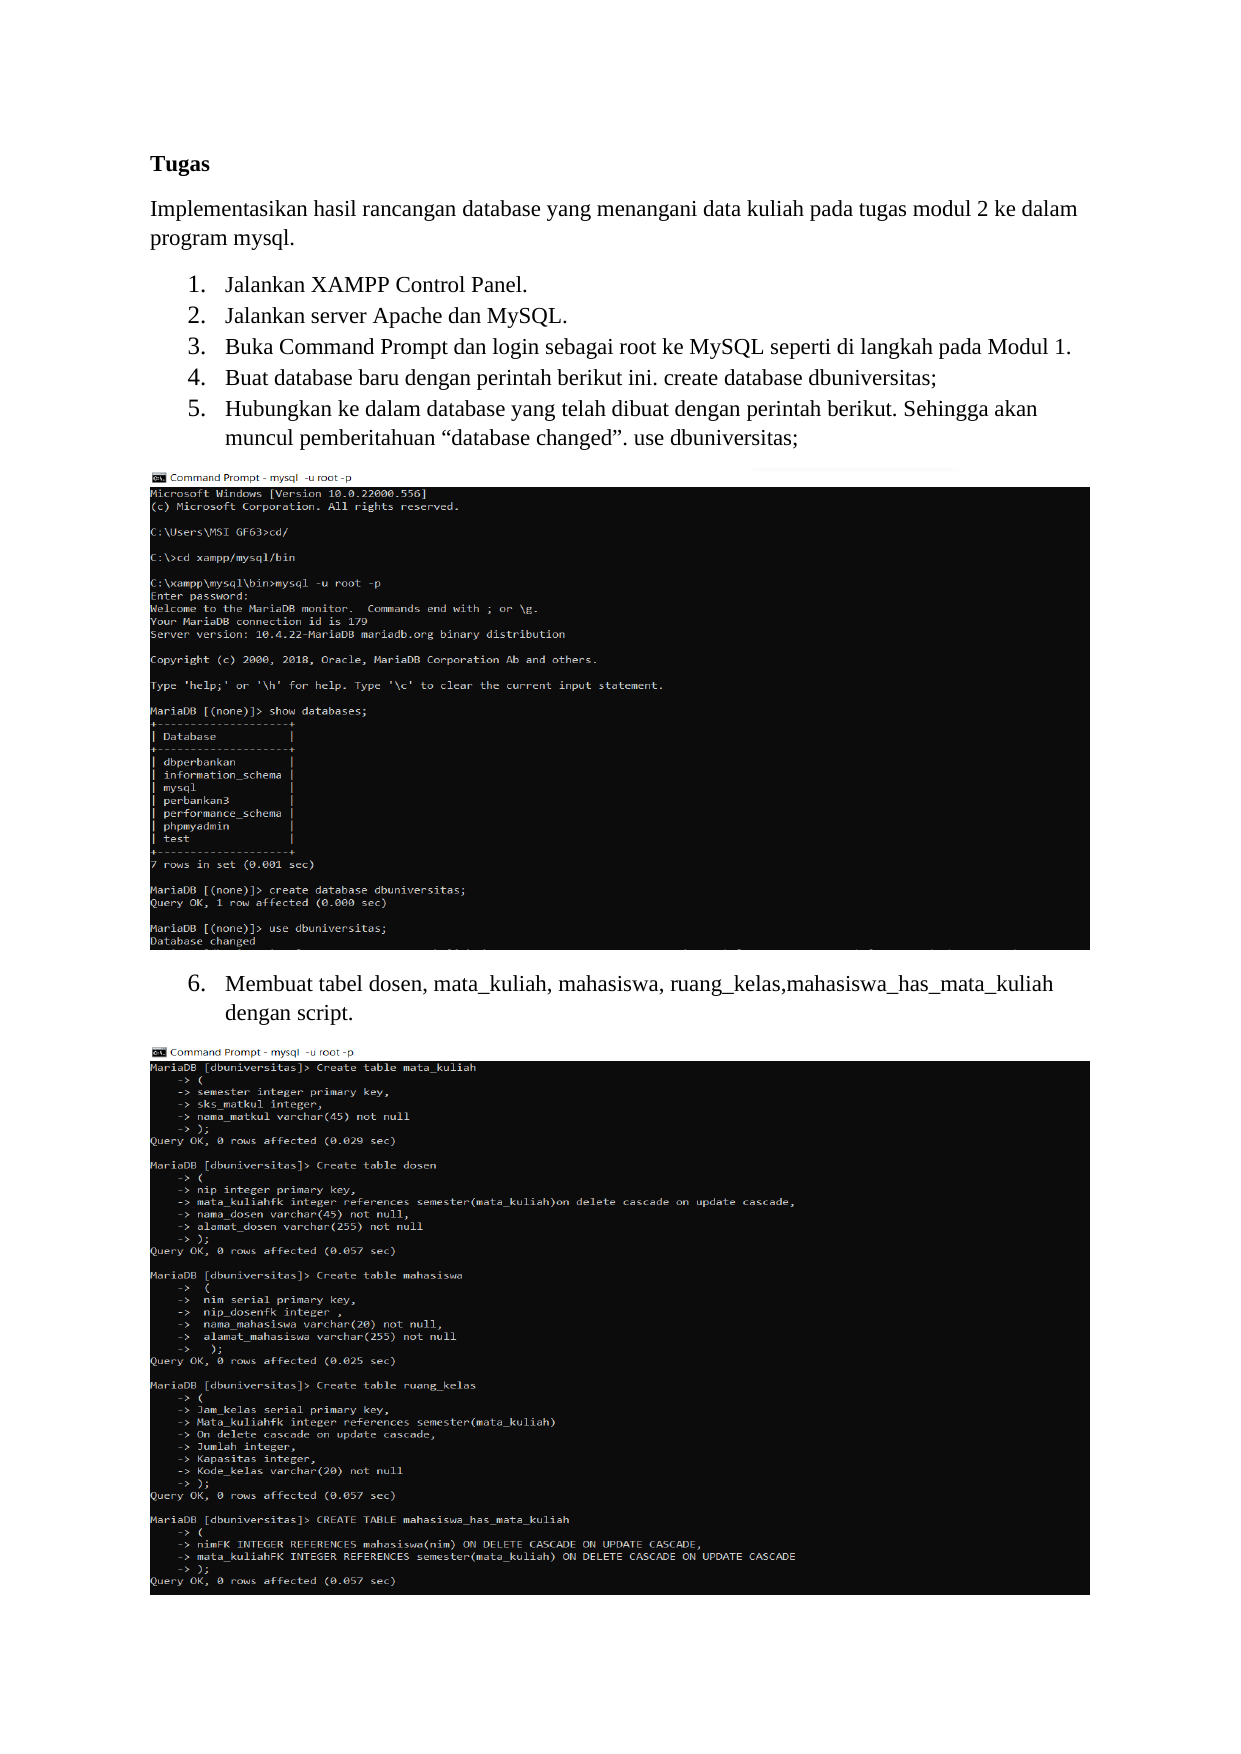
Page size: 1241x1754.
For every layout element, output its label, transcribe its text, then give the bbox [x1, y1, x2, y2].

list Buka Command Prompt dan login sebagai root ke MySQL seperti di langkah pada Modul 1. [187, 331, 1090, 359]
list Jalankan XAMPP Control Panel. [187, 269, 1090, 297]
text Implementasikan hasil rancangan database yang menangani data kuliah pada tugas modul 2 ke dalam program mysql. [150, 195, 1090, 250]
text Tugas [150, 150, 1090, 176]
picture [150, 468, 1090, 950]
picture [150, 1044, 1090, 1595]
list Jalankan server Apache dan MySQL. [187, 300, 1090, 328]
list Membuat tabel dosen, mata_kuliah, mahasiswa, ruang_kelas,mahasiswa_has_mata_kuliah dengan script. [187, 968, 1090, 1025]
list Hubungkan ke dalam database yang telah dibuat dengan perintah berikut. Sehingga akan muncul pemberitahuan “database changed”. use dbuniversitas; [187, 393, 1090, 450]
list Buat database baru dengan perintah berikut ini. create database dbuniversitas; [187, 362, 1090, 391]
